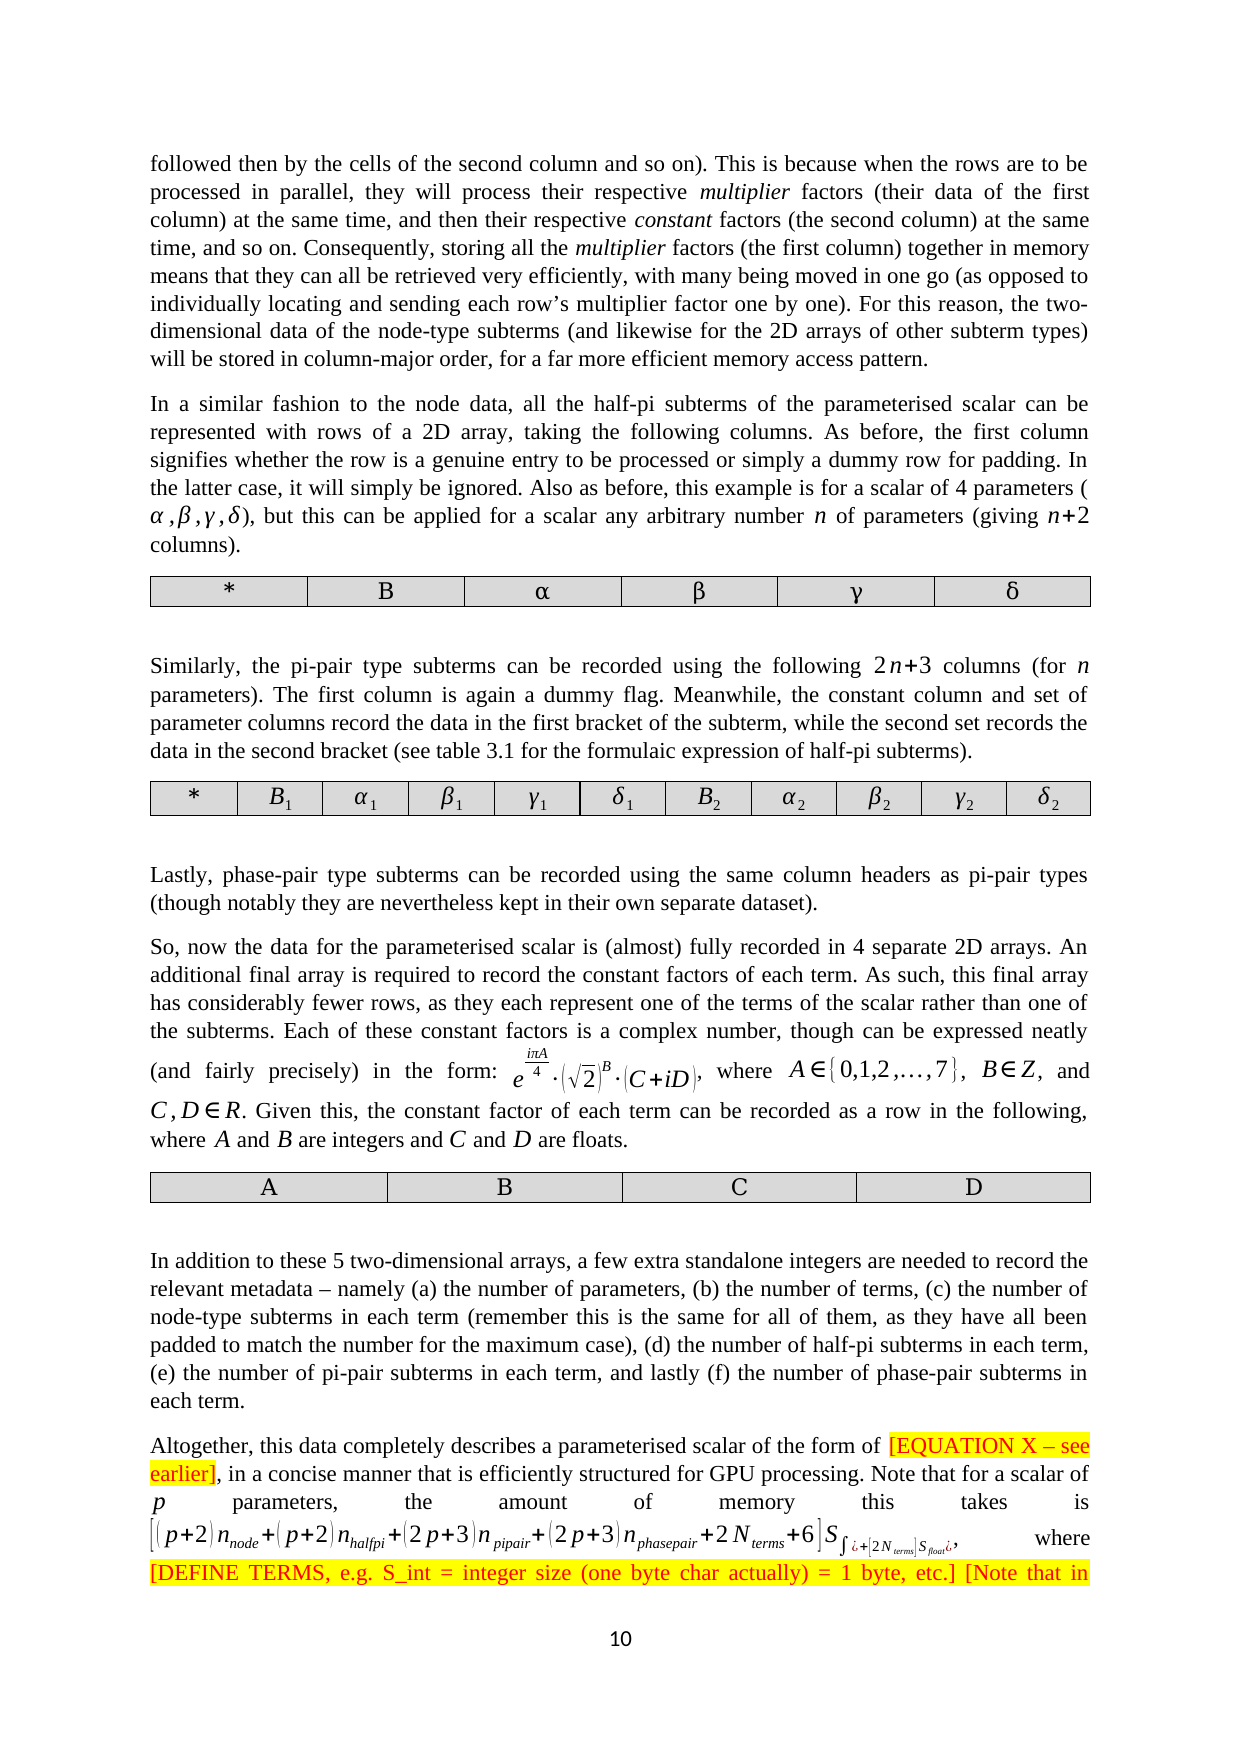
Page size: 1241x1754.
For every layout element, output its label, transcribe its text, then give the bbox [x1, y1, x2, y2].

table_header [1007, 782, 1090, 815]
table_header [581, 782, 665, 815]
text In addition to these 5 two-dimensional arrays, a few extra standalone integers are needed to record the relevant metadata – namely (a) the number of parameters, (b) the number of terms, (c) the number of node-type subterms in each term (remember this is the same for all of them, as they have all been padded to match the number for the maximum case), (d) the number of half-pi subterms in each term, (e) the number of pi-pair subterms in each term, and lastly (f) the number of phase-pair subterms in each term. [150, 1247, 1090, 1413]
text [150, 1432, 1090, 1559]
table_header A [151, 1173, 387, 1202]
text In a similar fashion to the node data, all the half-pi subterms of the parameterised scalar can be represented with rows of a 2D array, taking the following columns. As before, the first column signifies whether the row is a genuine entry to be processed or simply a dummy row for padding. In the latter case, it will simply be ignored. Also as before, this example is for a scalar of 4 parameters (), but this can be applied for a scalar any arbitrary number of parameters (giving columns). [150, 390, 1090, 558]
table_header * [151, 577, 307, 606]
table_header δ [935, 577, 1090, 606]
table_header [495, 782, 579, 815]
table_header [837, 782, 921, 815]
text Similarly, the pi-pair type subterms can be recorded using the following columns (for parameters). The first column is again a dummy flag. Meanwhile, the constant column and set of parameter columns record the data in the first bracket of the subterm, while the second set records the data in the second bracket (see table 3.1 for the formulaic expression of half-pi subterms). [150, 652, 1090, 763]
table_header B [388, 1173, 622, 1202]
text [150, 150, 1090, 372]
table_header [666, 782, 751, 815]
table_header [922, 782, 1006, 815]
table_header [409, 782, 494, 815]
text Lastly, phase-pair type subterms can be recorded using the same column headers as pi-pair types (though notably they are nevertheless kept in their own separate dataset). [150, 861, 1090, 915]
table_header [238, 782, 322, 815]
text So, now the data for the parameterised scalar is (almost) fully recorded in 4 separate 2D arrays. An additional final array is required to record the constant factors of each term. As such, this final array has considerably fewer rows, as they each represent one of the terms of the scalar rather than one of the subterms. Each of these constant factors is a complex number, though can be expressed neatly (and fairly precisely) in the form: , where , , and . Given this, the constant factor of each term can be recorded as a row in the following, where and are integers and and are floats. [150, 933, 1090, 1153]
table_header β [622, 577, 777, 606]
table_header B [308, 577, 464, 606]
table_header [752, 782, 836, 815]
table_header C [623, 1173, 856, 1202]
table_header [323, 782, 408, 815]
table_header γ [778, 577, 934, 606]
table_header D [857, 1173, 1090, 1202]
table_header * [151, 782, 237, 815]
table_header α [465, 577, 621, 606]
